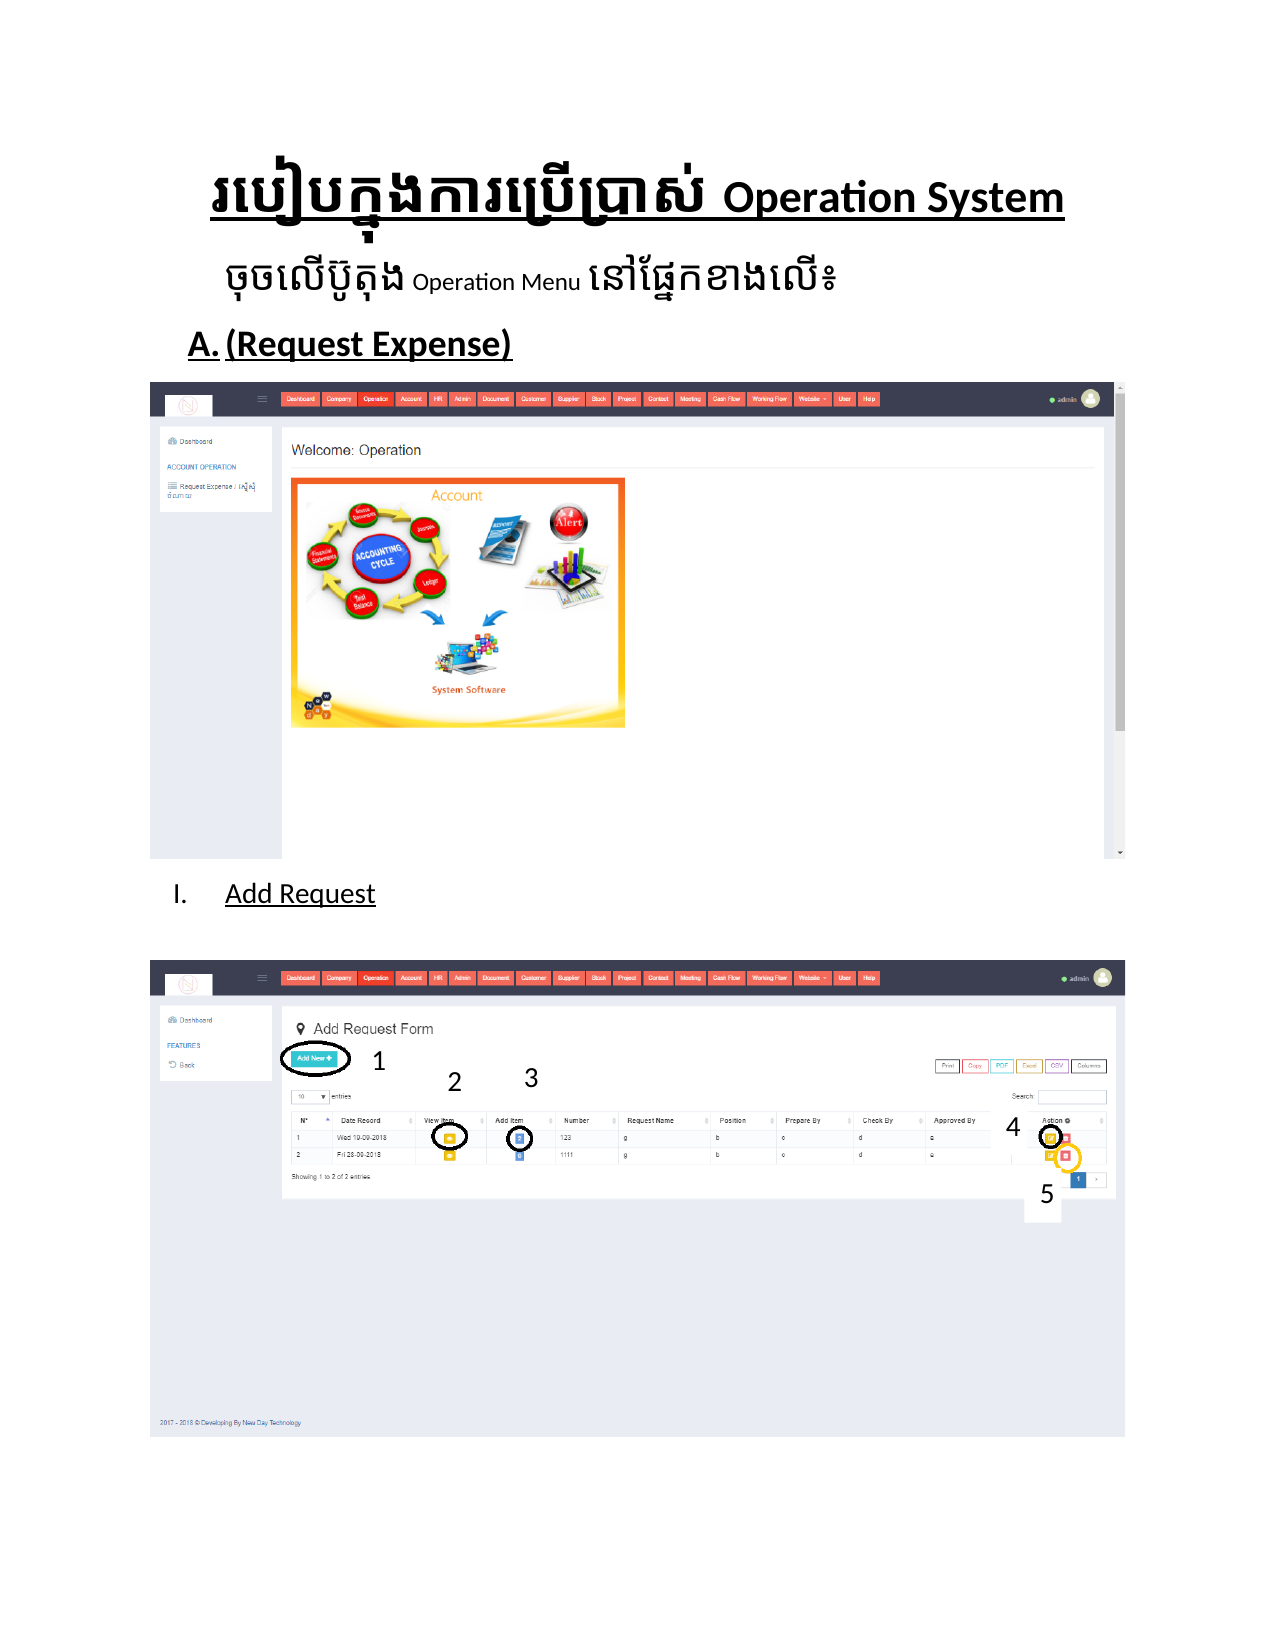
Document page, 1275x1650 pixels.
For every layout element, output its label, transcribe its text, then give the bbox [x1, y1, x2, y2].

text A. (Request Expense) [187, 319, 1125, 365]
picture [150, 960, 1125, 1437]
picture [150, 382, 1125, 859]
text របៀបក្នុងការប្រើប្រាស់ Operation System [150, 150, 1125, 229]
list Add Request [187, 875, 1125, 910]
text ចុចលើប៊ូតុង​ Operation Menu នៅផ្នែកខាងលើ៖ [150, 246, 1125, 303]
